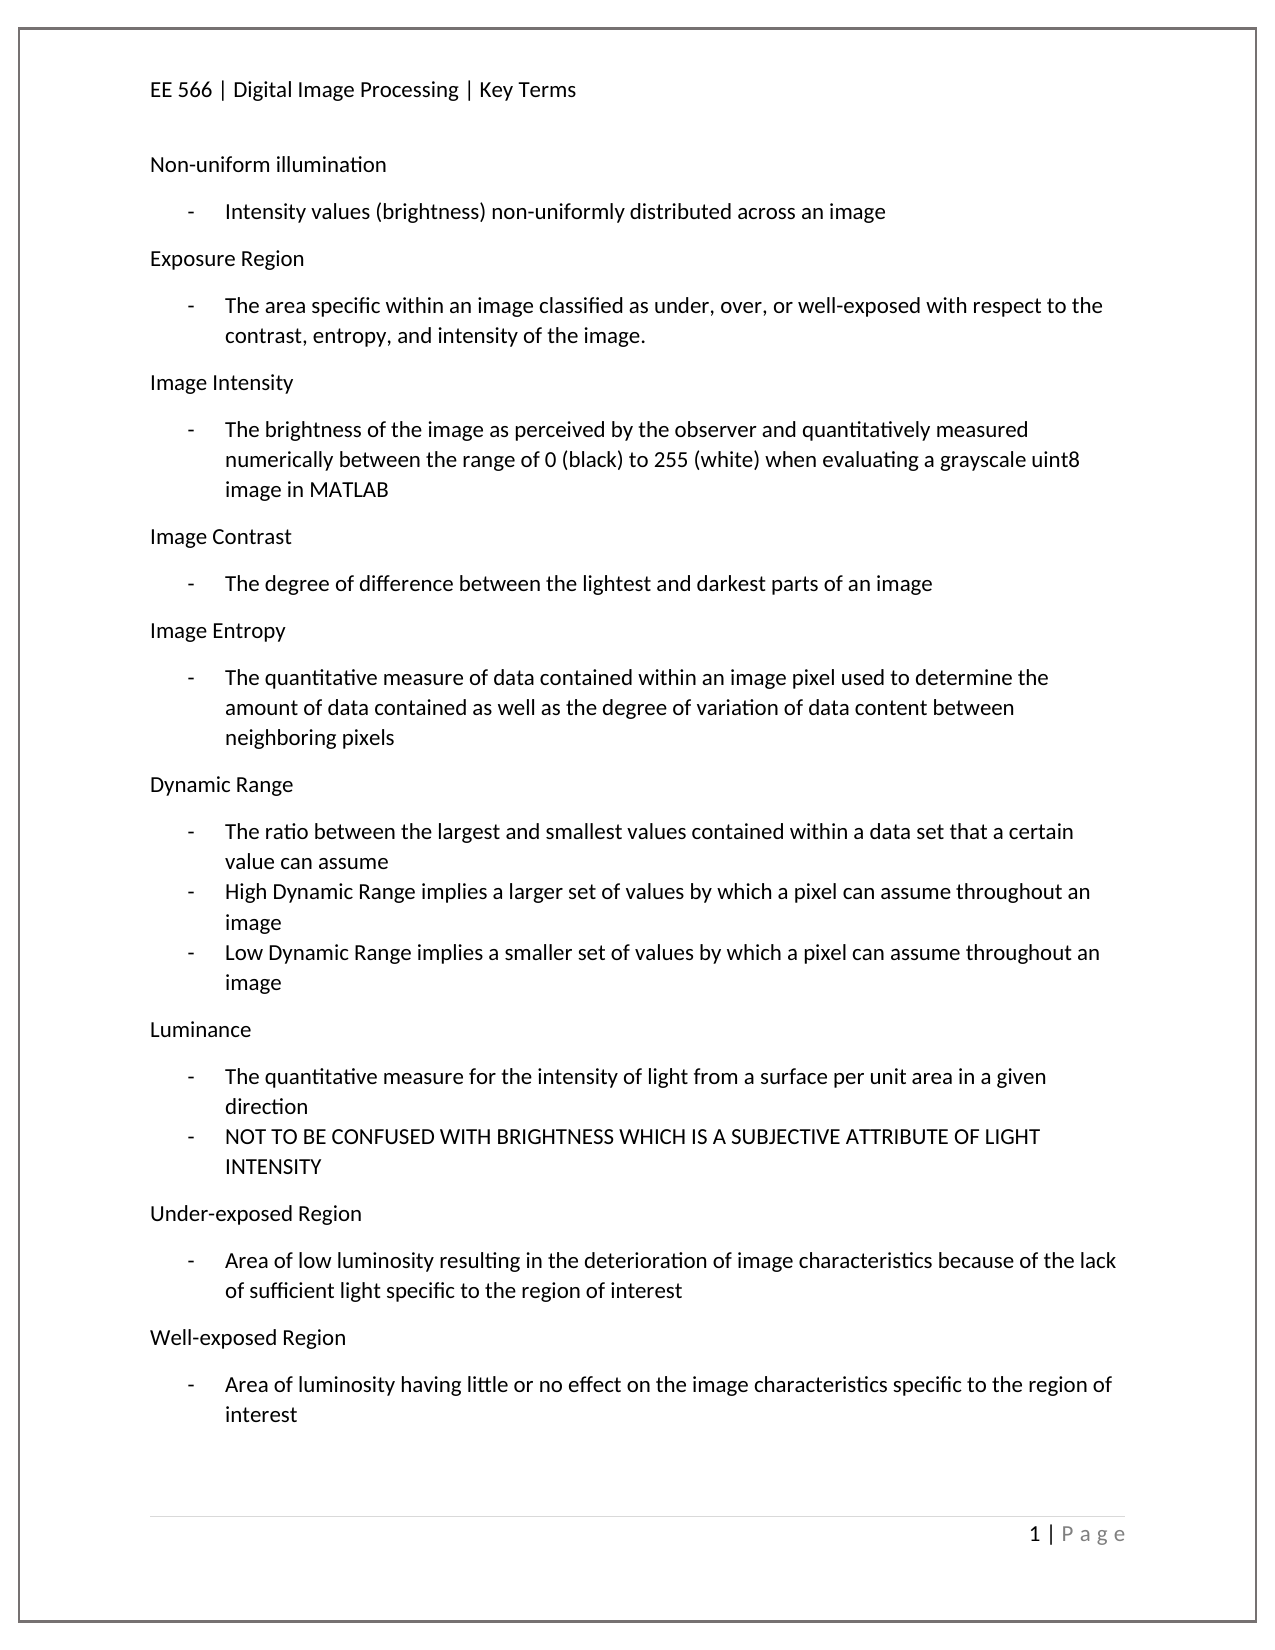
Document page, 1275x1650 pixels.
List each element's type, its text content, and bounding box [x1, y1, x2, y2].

text Image Intensity [150, 368, 1125, 396]
text Non-uniform illumination [150, 150, 1125, 178]
list Low Dynamic Range implies a smaller set of values by which a pixel can assume throughout an image [187, 938, 1125, 996]
list NOT TO BE CONFUSED WITH BRIGHTNESS WHICH IS A SUBJECTIVE ATTRIBUTE OF LIGHT INTENSITY [187, 1122, 1125, 1181]
text Image Contrast [150, 522, 1125, 550]
text Under-exposed Region [150, 1199, 1125, 1227]
text Luminance [150, 1015, 1125, 1043]
list High Dynamic Range implies a larger set of values by which a pixel can assume throughout an image [187, 877, 1125, 936]
list The area specific within an image classified as under, over, or well-exposed with respect to the contrast, entropy, and intensity of the image. [187, 291, 1125, 349]
list The ratio between the largest and smallest values contained within a data set that a certain value can assume [187, 817, 1125, 875]
text Exposure Region [150, 244, 1125, 272]
list Area of luminosity having little or no effect on the image characteristics specific to the region of interest [187, 1370, 1125, 1428]
text Well-exposed Region [150, 1323, 1125, 1351]
list Intensity values (brightness) non-uniformly distributed across an image [187, 197, 1125, 225]
list The degree of difference between the lightest and darkest parts of an image [187, 569, 1125, 597]
text Dynamic Range [150, 770, 1125, 798]
text Image Entropy [150, 616, 1125, 644]
list The quantitative measure for the intensity of light from a surface per unit area in a given direction [187, 1062, 1125, 1120]
list The quantitative measure of data contained within an image pixel used to determine the amount of data contained as well as the degree of variation of data content between neighboring pixels [187, 663, 1125, 751]
list Area of low luminosity resulting in the deterioration of image characteristics because of the lack of sufficient light specific to the region of interest [187, 1246, 1125, 1304]
list The brightness of the image as perceived by the observer and quantitatively measured numerically between the range of 0 (black) to 255 (white) when evaluating a grayscale uint8 image in MATLAB [187, 415, 1125, 503]
